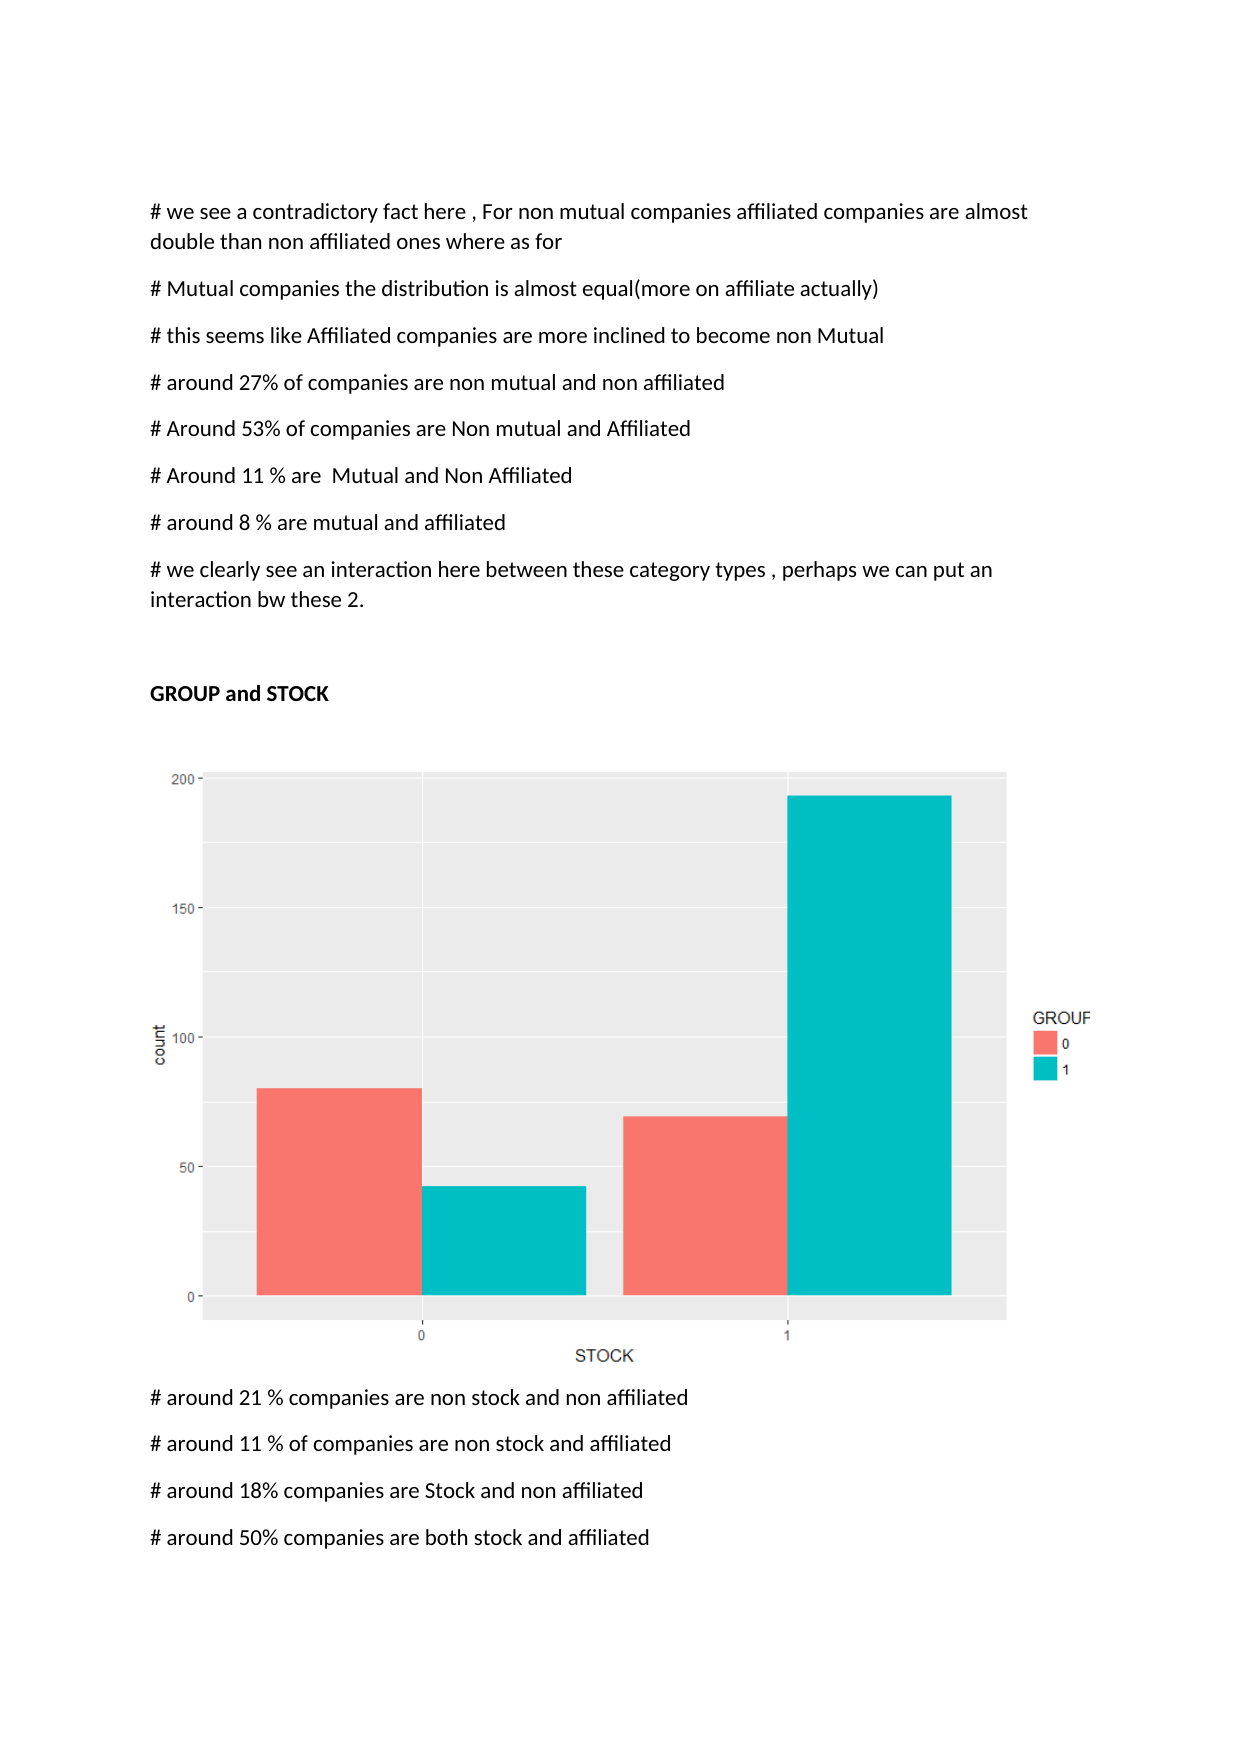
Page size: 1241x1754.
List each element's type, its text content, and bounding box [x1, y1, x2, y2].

text # around 21 % companies are non stock and non affiliated [150, 1383, 1090, 1411]
text # Mutual companies the distribution is almost equal(more on affiliate actually) [150, 274, 1090, 302]
text GROUP and STOCK [150, 679, 1090, 707]
text # around 8 % are mutual and affiliated [150, 508, 1090, 536]
text # around 18% companies are Stock and non affiliated [150, 1476, 1090, 1504]
picture [150, 772, 1091, 1364]
text # we see a contradictory fact here , For non mutual companies affiliated companies are almost double than non affiliated ones where as for [150, 197, 1090, 255]
text # around 50% companies are both stock and affiliated [150, 1523, 1090, 1551]
text # we clearly see an interaction here between these category types , perhaps we can put an interaction bw these 2. [150, 555, 1090, 613]
text # around 27% of companies are non mutual and non affiliated [150, 368, 1090, 396]
text # Around 11 % are Mutual and Non Affiliated [150, 461, 1090, 489]
text # Around 53% of companies are Non mutual and Affiliated [150, 414, 1090, 443]
text # this seems like Affiliated companies are more inclined to become non Mutual [150, 321, 1090, 349]
text # around 11 % of companies are non stock and affiliated [150, 1429, 1090, 1457]
